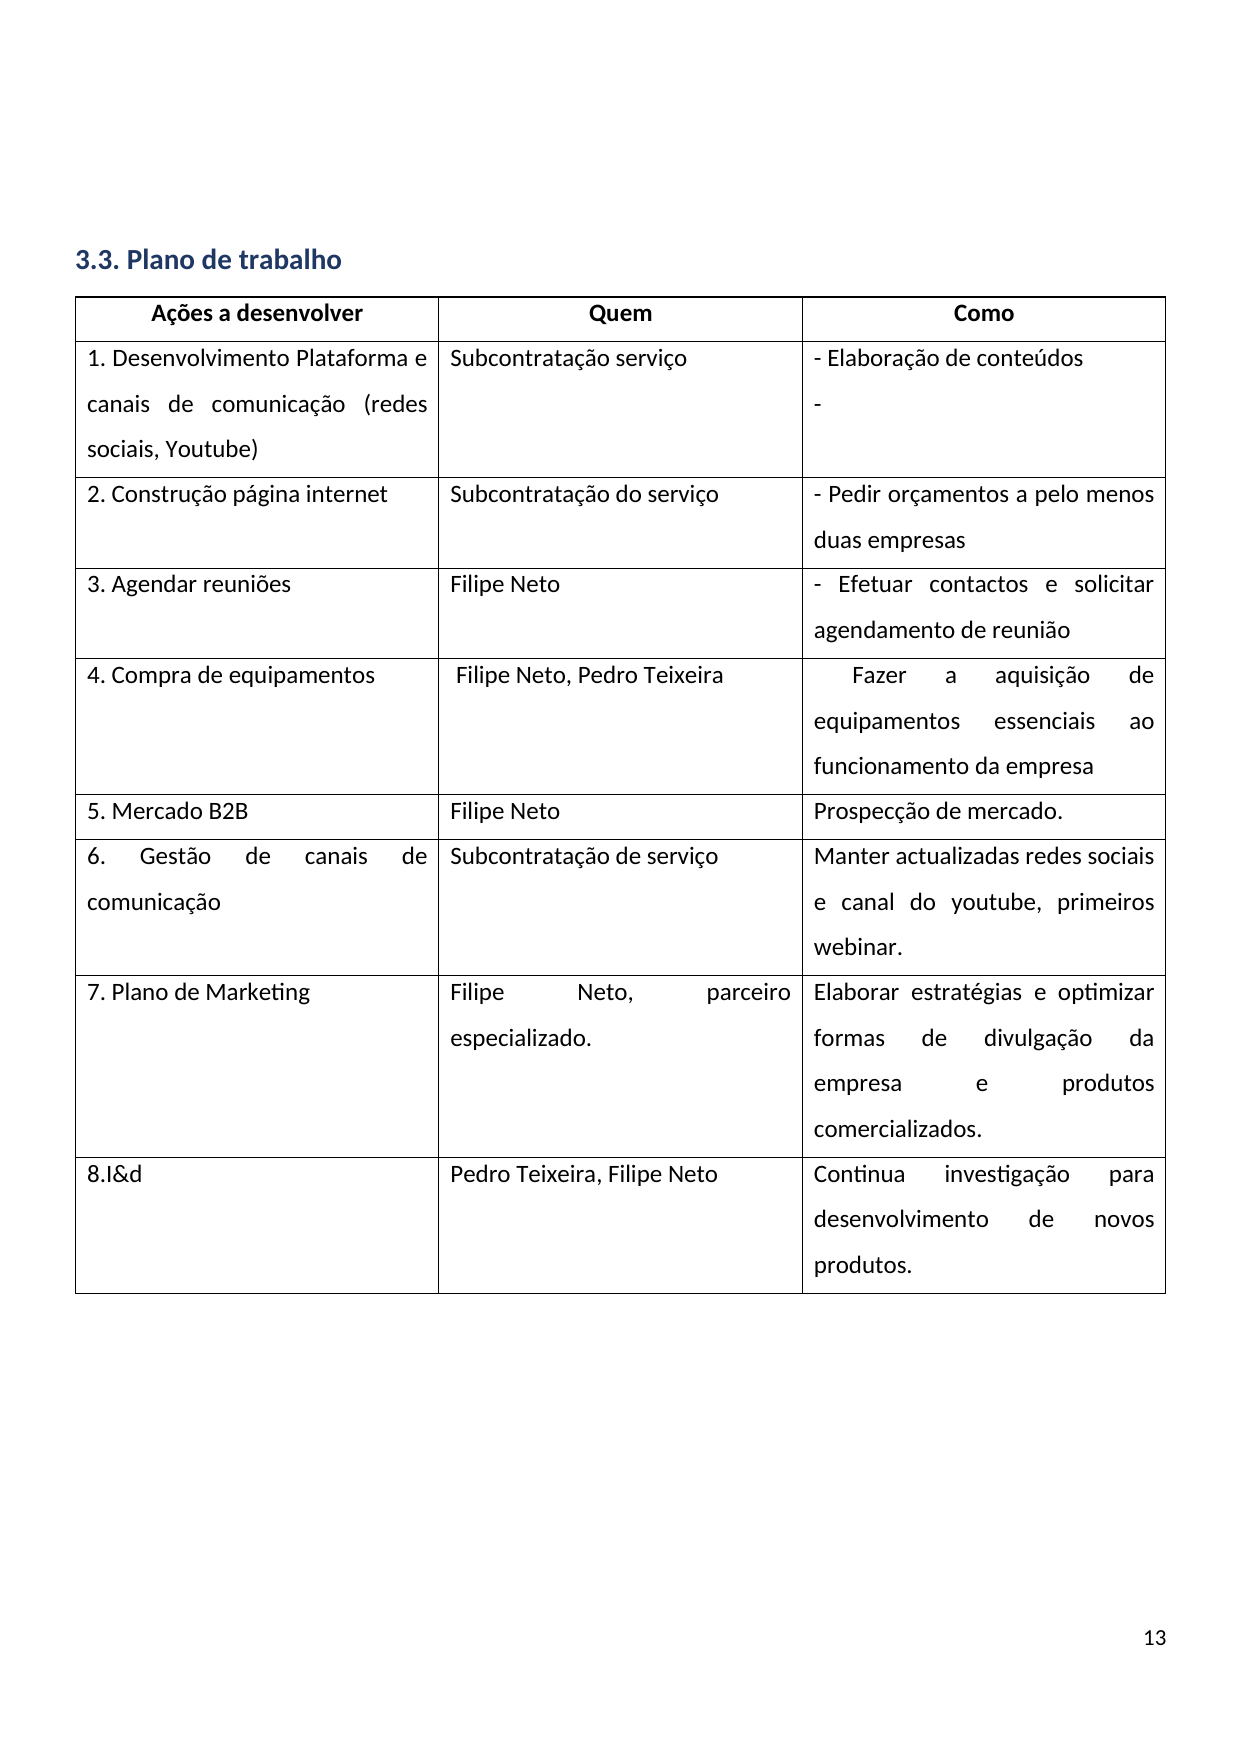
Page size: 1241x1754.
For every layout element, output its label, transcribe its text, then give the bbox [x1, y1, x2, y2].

table_header Ações a desenvolver [76, 298, 438, 341]
table_cell 1. Desenvolvimento Plataforma e canais de comunicação (redes sociais, Youtube) [76, 342, 438, 477]
table_cell 7. Plano de Marketing [76, 976, 438, 1157]
table_cell Fazer a aquisição de equipamentos essenciais ao funcionamento da empresa [803, 659, 1165, 794]
table_cell 6. Gestão de canais de comunicação [76, 840, 438, 975]
table_cell Filipe Neto, parceiro especializado. [439, 976, 802, 1157]
table_cell Subcontratação do serviço [439, 478, 802, 568]
table_cell 3. Agendar reuniões [76, 569, 438, 658]
table_cell - Efetuar contactos e solicitar agendamento de reunião [803, 569, 1165, 658]
table_cell Manter actualizadas redes sociais e canal do youtube, primeiros webinar. [803, 840, 1165, 975]
table_cell Elaborar estratégias e optimizar formas de divulgação da empresa e produtos comercializados. [803, 976, 1165, 1157]
table_cell Filipe Neto [439, 795, 802, 839]
table_cell 2. Construção página internet [76, 478, 438, 568]
table_header Quem [439, 298, 802, 341]
table_cell Subcontratação de serviço [439, 840, 802, 975]
table_cell 8.I&d [76, 1158, 438, 1293]
table_cell Filipe Neto, Pedro Teixeira [439, 659, 802, 794]
table_cell Continua investigação para desenvolvimento de novos produtos. [803, 1158, 1165, 1293]
table_cell - Elaboração de conteúdos - [803, 342, 1165, 477]
table_cell Prospecção de mercado. [803, 795, 1165, 839]
table_cell 4. Compra de equipamentos [76, 659, 438, 794]
table_cell - Pedir orçamentos a pelo menos duas empresas [803, 478, 1165, 568]
table_cell 5. Mercado B2B [76, 795, 438, 839]
table_cell Filipe Neto [439, 569, 802, 658]
table_cell Pedro Teixeira, Filipe Neto [439, 1158, 802, 1293]
table_header Como [803, 298, 1165, 341]
table_cell Subcontratação serviço [439, 342, 802, 477]
text 3.3. Plano de trabalho [75, 241, 1165, 277]
